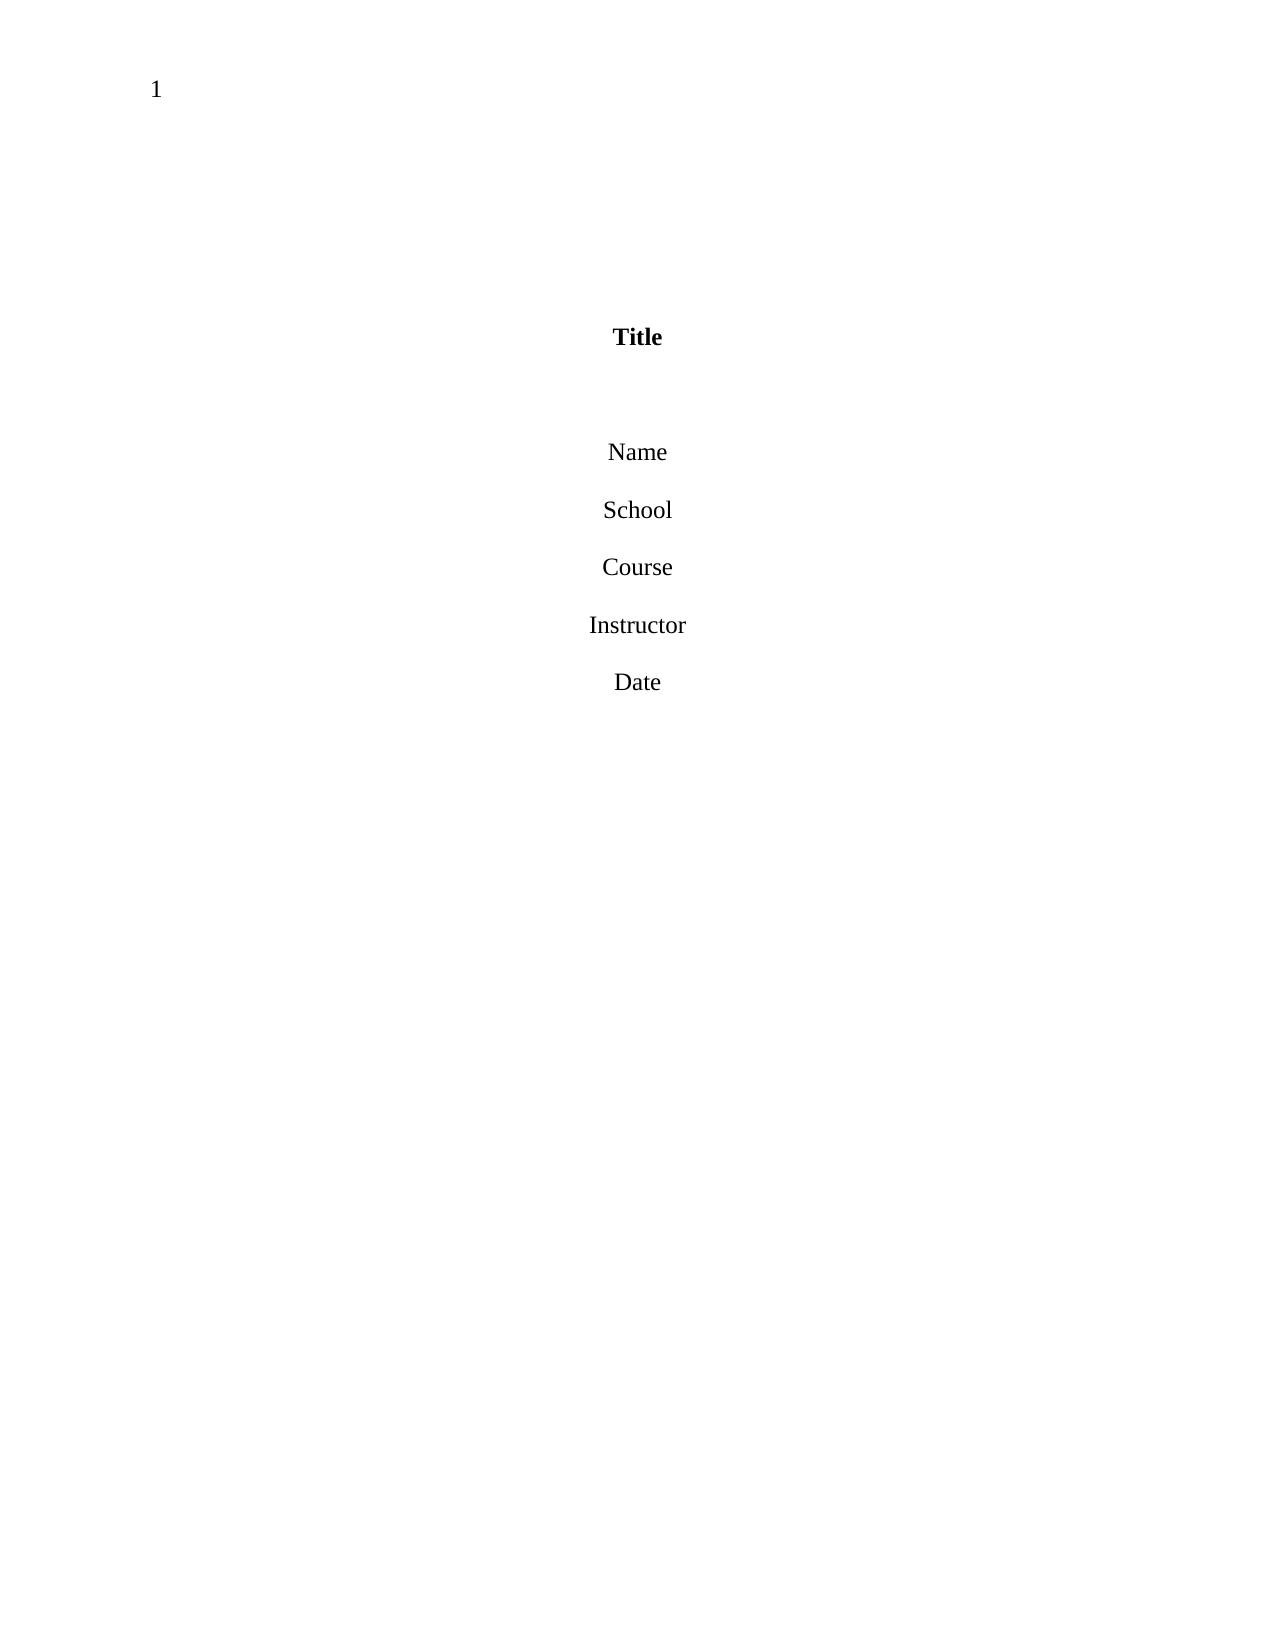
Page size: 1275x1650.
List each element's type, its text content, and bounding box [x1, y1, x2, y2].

text School [150, 495, 1125, 524]
text Date [150, 667, 1125, 696]
text Name [150, 437, 1125, 466]
subtitle Title [150, 322, 1125, 351]
text Course [150, 552, 1125, 581]
text Instructor [150, 610, 1125, 639]
